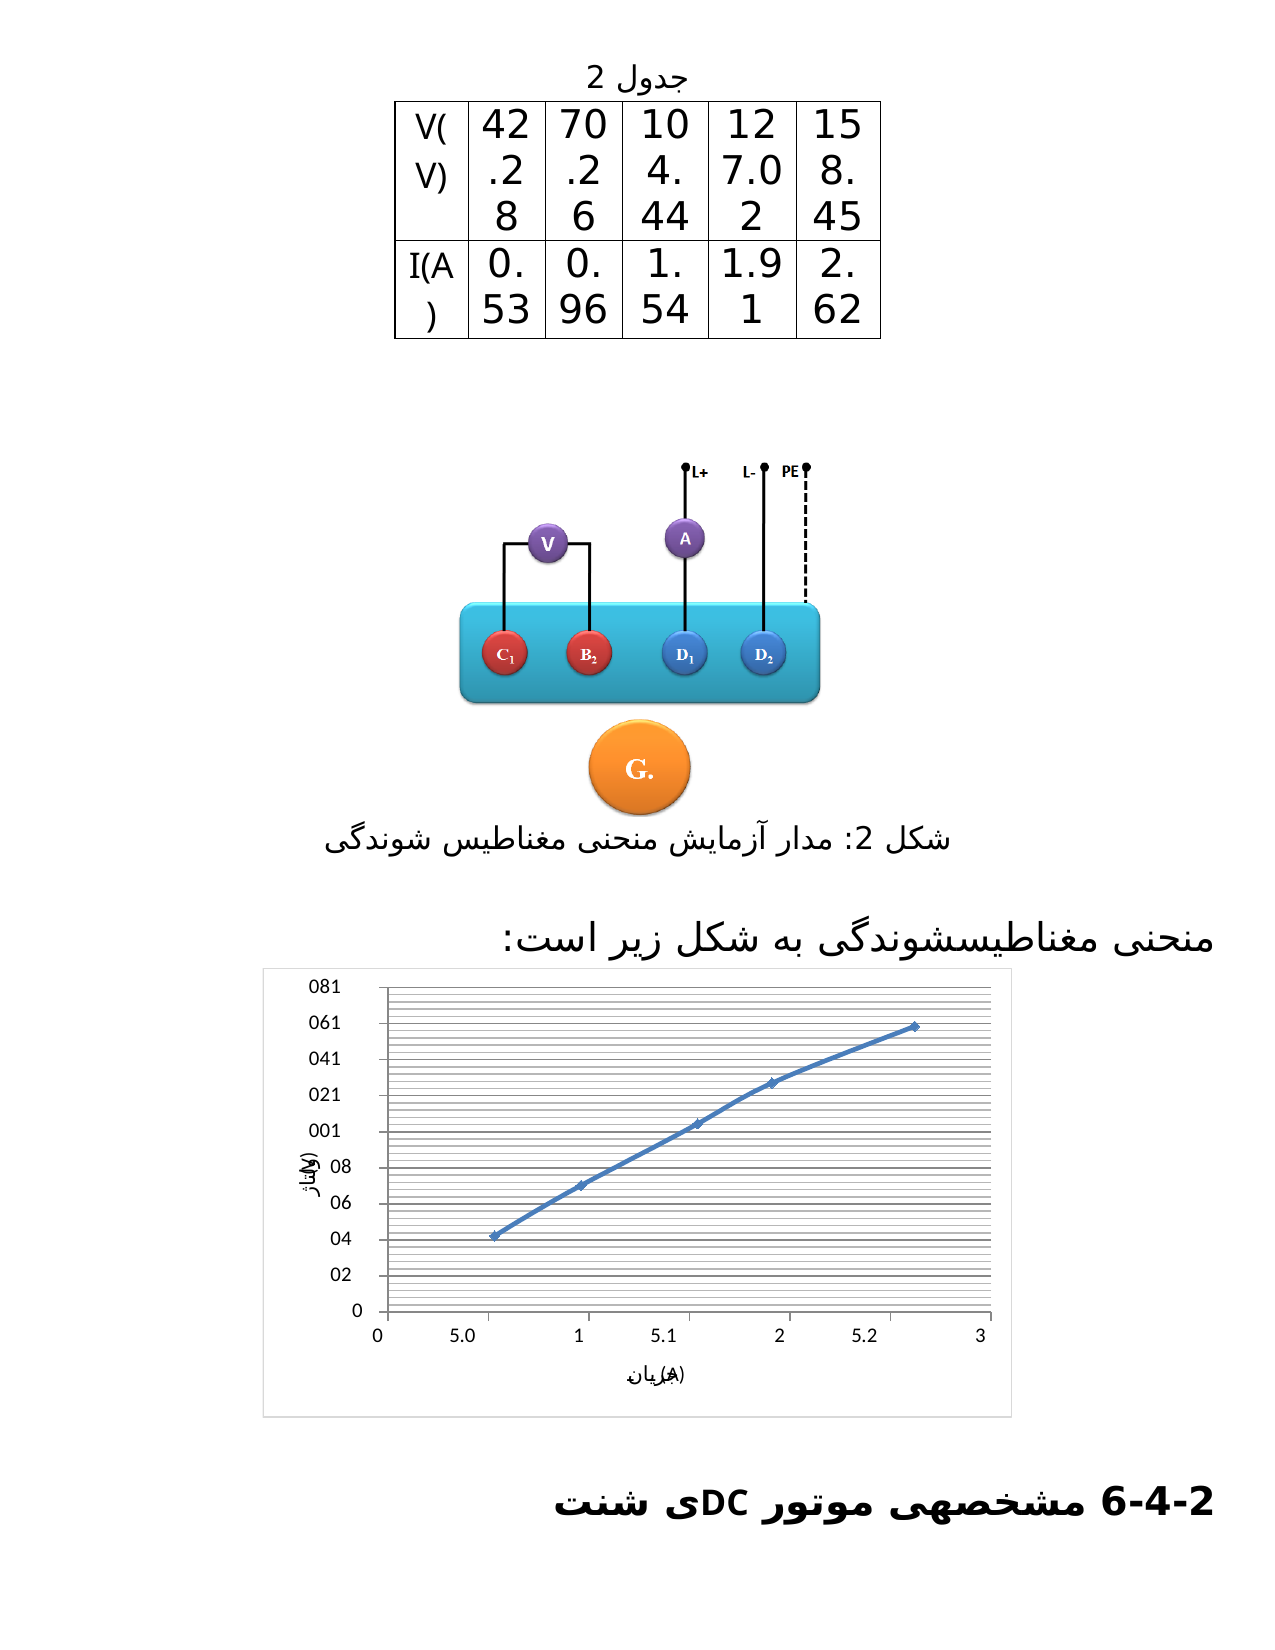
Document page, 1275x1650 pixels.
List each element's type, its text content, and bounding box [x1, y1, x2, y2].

table_cell 0.96 [546, 241, 622, 337]
table_header 42.28 [469, 102, 545, 240]
table_cell I(A) [396, 241, 468, 337]
text شکل 2: مدار آزمایش منحنی مغناطیس شوندگی [59, 821, 1216, 857]
table_cell 0.53 [469, 241, 545, 337]
table_header 104.44 [623, 102, 708, 240]
table_header 158.45 [797, 102, 880, 240]
table_cell 1.54 [623, 241, 708, 337]
text منحنی مغناطیسشوندگی به شکل زیر است: [59, 915, 1216, 961]
table_header 70.26 [546, 102, 622, 240]
table_header V(V) [396, 102, 468, 240]
table_cell 2.62 [797, 241, 880, 337]
list جدول 2 [59, 59, 1216, 95]
table_header 127.02 [709, 102, 796, 240]
text 6-4-2 مشخصهی موتور DCی شنت [59, 1477, 1216, 1525]
picture [440, 449, 835, 817]
table_cell 1.91 [709, 241, 796, 337]
